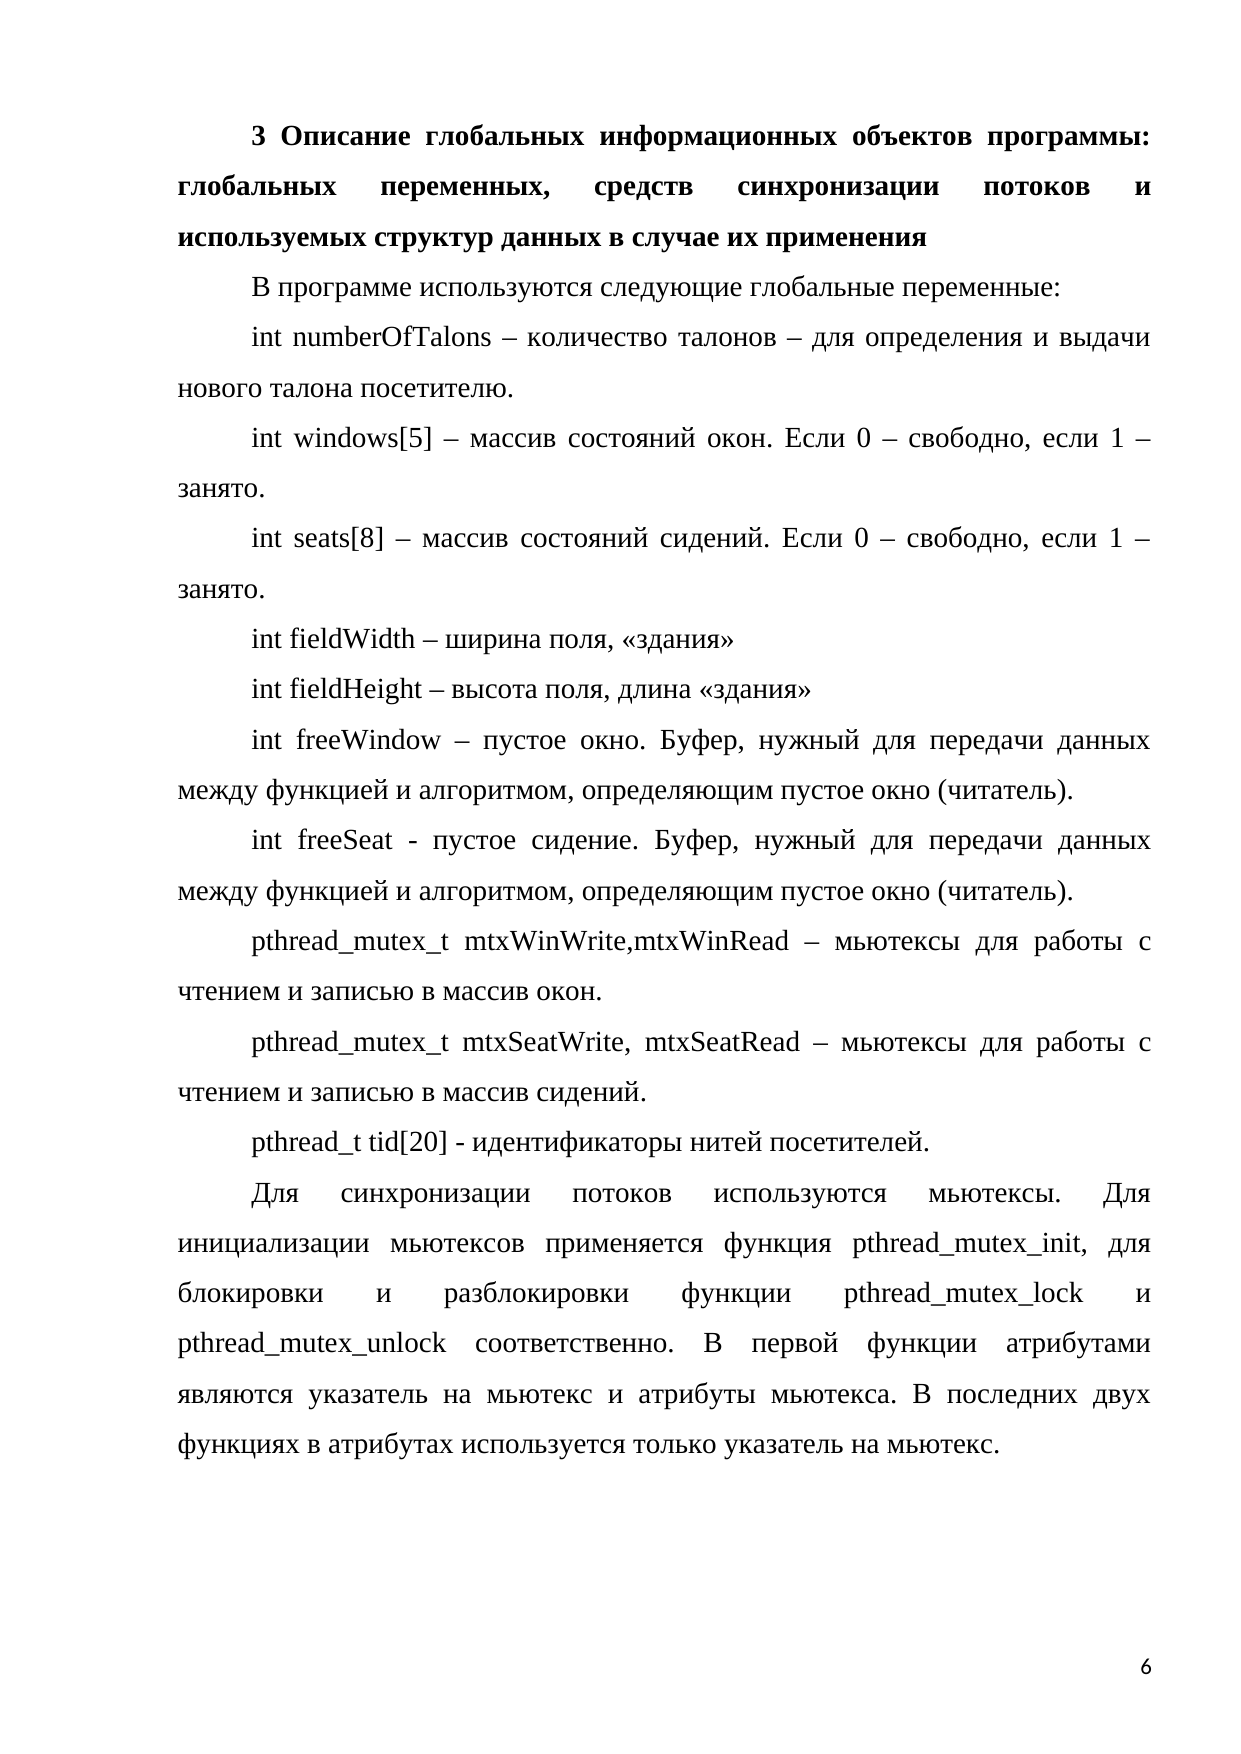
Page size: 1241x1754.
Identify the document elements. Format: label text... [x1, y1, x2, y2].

text В программе используются следующие глобальные переменные: [177, 269, 1152, 303]
text int numberOfTalons – количество талонов – для определения и выдачи нового талона посетителю. [177, 319, 1152, 403]
text Для синхронизации потоков используются мьютексы. Для инициализации мьютексов применяется функция pthread_mutex_init, для блокировки и разблокировки функции pthread_mutex_lock и pthread_mutex_unlock соответственно. В первой функции атрибутами являются указатель на мьютекс и атрибуты мьютекса. В последних двух функциях в атрибутах используется только указатель на мьютекс. [177, 1175, 1152, 1460]
text pthread_mutex_t mtxSeatWrite, mtxSeatRead – мьютексы для работы с чтением и записью в массив сидений. [177, 1024, 1152, 1108]
text int fieldHeight – высота поля, длина «здания» [177, 672, 1152, 705]
text int seats[8] – массив состояний сидений. Если 0 – свободно, если 1 – занято. [177, 521, 1152, 604]
text int freeWindow – пустое окно. Буфер, нужный для передачи данных между функцией и алгоритмом, определяющим пустое окно (читатель). [177, 722, 1152, 806]
text int windows[5] – массив состояний окон. Если 0 – свободно, если 1 – занято. [177, 420, 1152, 504]
text pthread_t tid[20] - идентификаторы нитей посетителей. [177, 1124, 1152, 1158]
subtitle 3 Описание глобальных информационных объектов программы: глобальных переменных, средств синхронизации потоков и используемых структур данных в случае их применения [177, 118, 1152, 252]
text int fieldWidth – ширина поля, «здания» [177, 621, 1152, 655]
text pthread_mutex_t mtxWinWrite,mtxWinRead – мьютексы для работы с чтением и записью в массив окон. [177, 923, 1152, 1007]
text int freeSeat - пустое сидение. Буфер, нужный для передачи данных между функцией и алгоритмом, определяющим пустое окно (читатель). [177, 822, 1152, 906]
